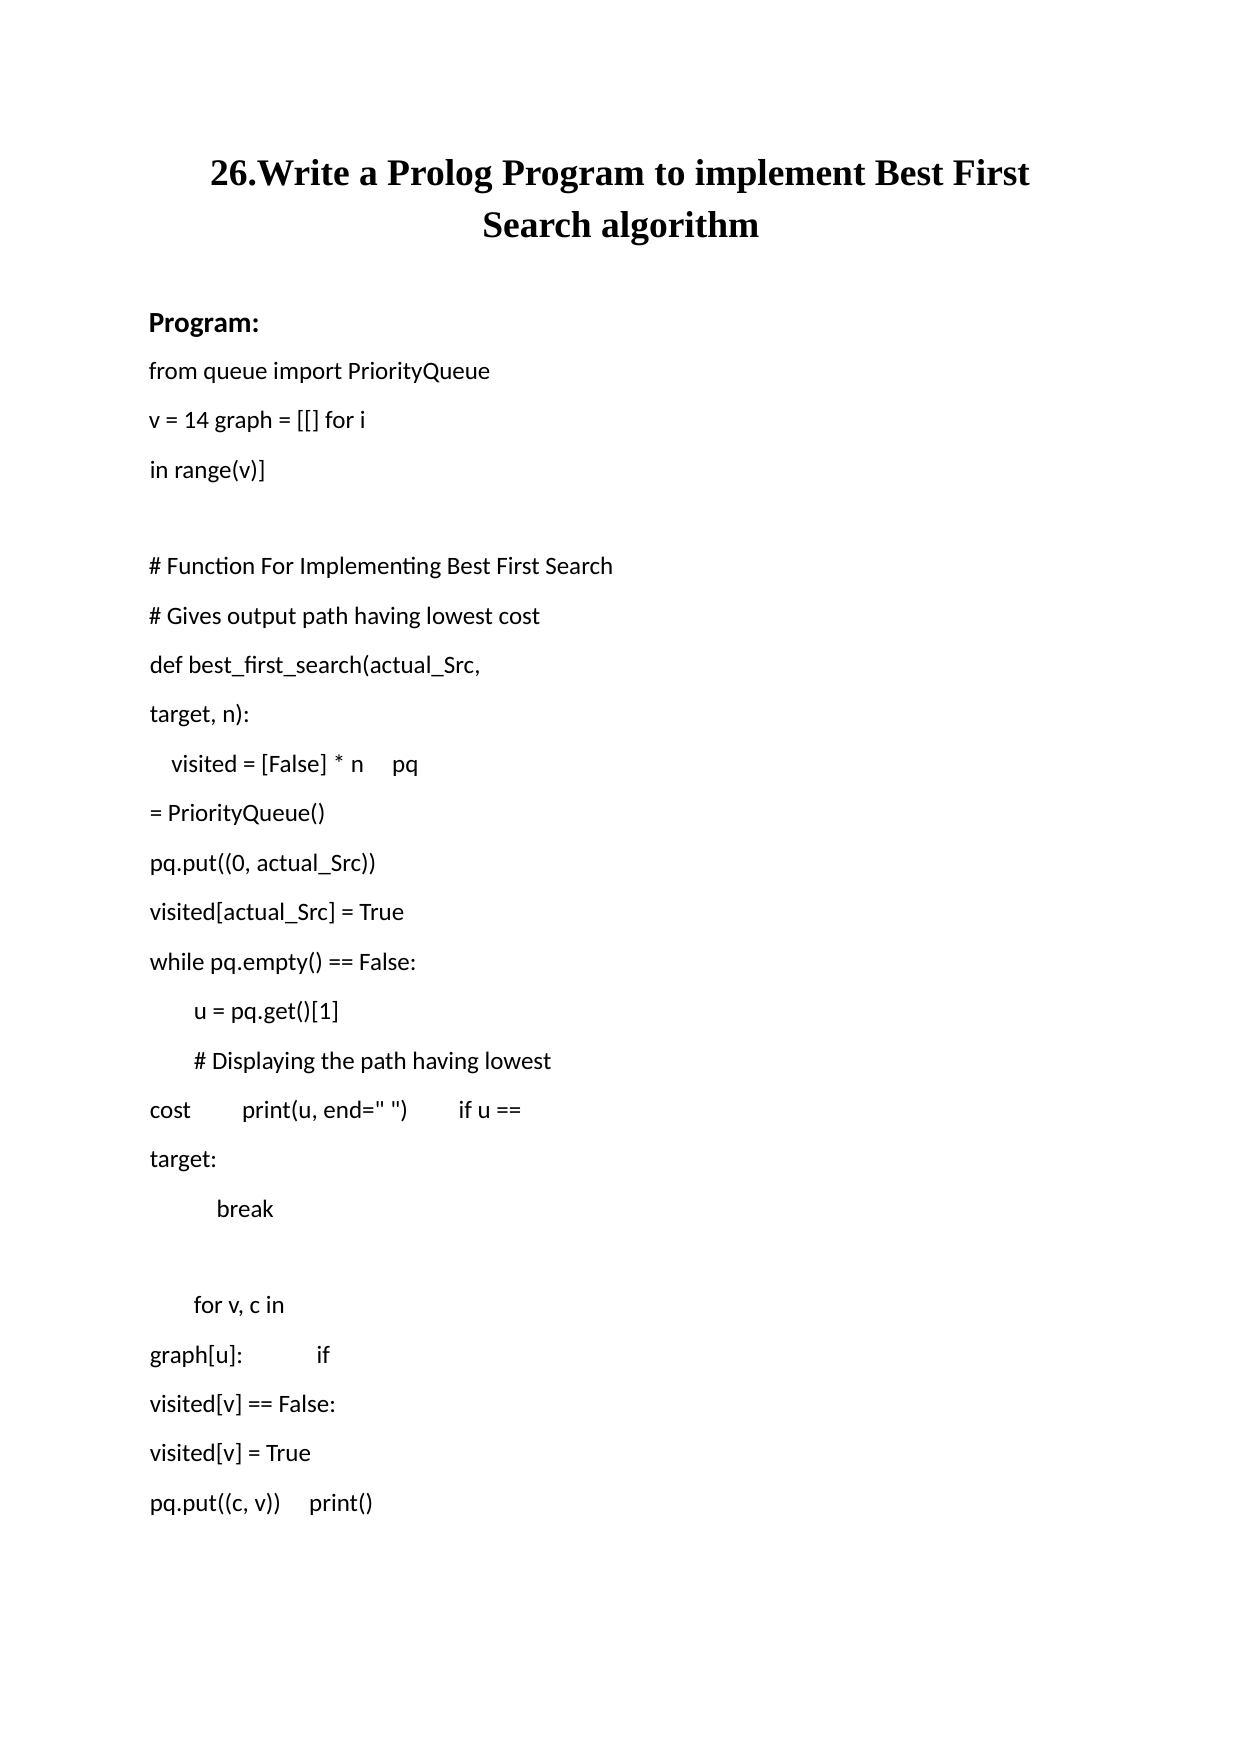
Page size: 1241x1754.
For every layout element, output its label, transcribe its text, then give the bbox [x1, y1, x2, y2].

text # Function For Implementing Best First Search [148, 550, 1049, 581]
text v = 14 graph = [[] for i in range(v)] [148, 404, 379, 484]
text Program: [148, 304, 1090, 340]
text break [148, 1193, 1049, 1223]
text 26.Write a Prolog Program to implement Best First Search algorithm [151, 150, 1089, 248]
text u = pq.get()[1] [148, 995, 1049, 1026]
text from queue import PriorityQueue [148, 355, 1049, 386]
text visited = [False] * n pq = PriorityQueue() pq.put((0, actual_Src)) visited[actual_Src] = True while pq.empty() == False: [148, 748, 424, 976]
text # Gives output path having lowest cost def best_first_search(actual_Src, target, n): [148, 600, 551, 729]
text # Displaying the path having lowest cost print(u, end=" ") if u == target: [148, 1045, 557, 1174]
text for v, c in graph[u]: if visited[v] == False: visited[v] = True pq.put((c, v)) print() [148, 1289, 380, 1517]
